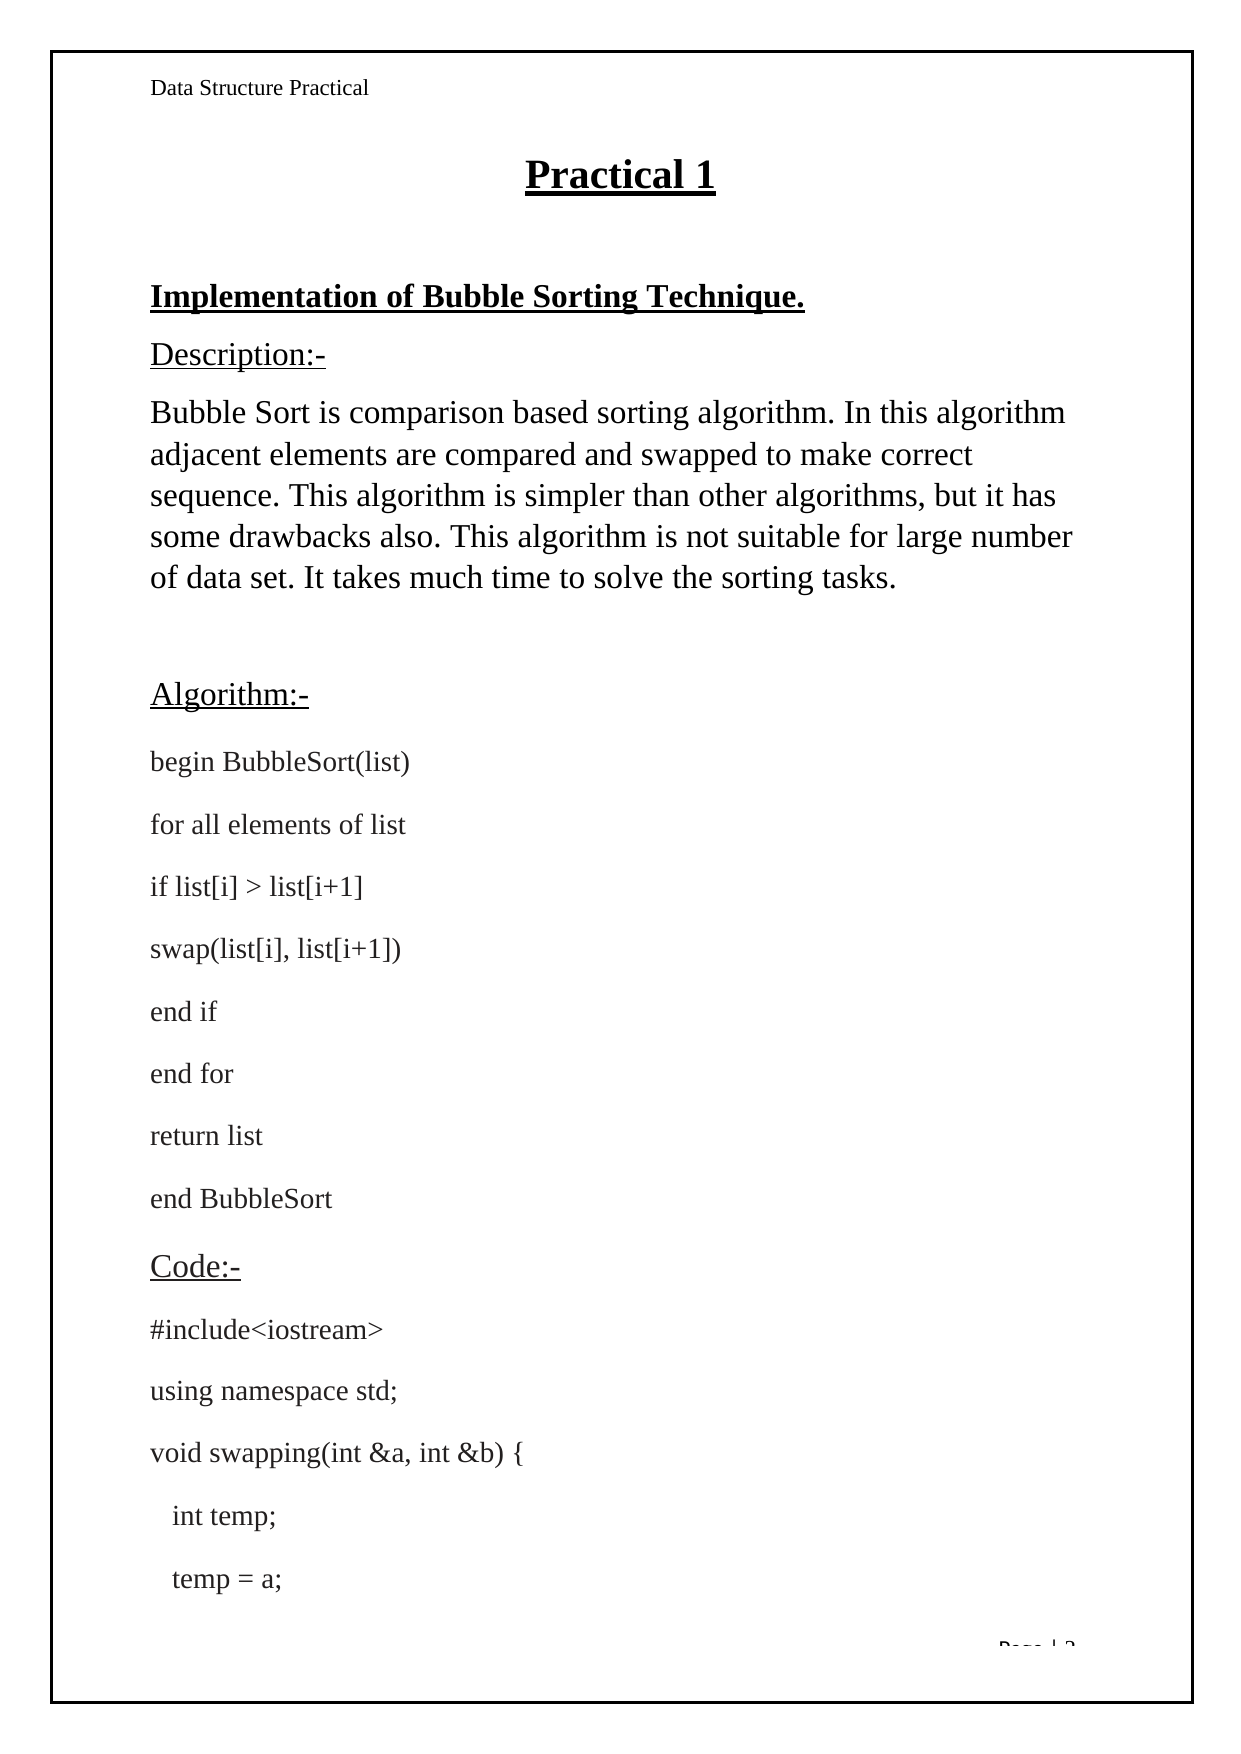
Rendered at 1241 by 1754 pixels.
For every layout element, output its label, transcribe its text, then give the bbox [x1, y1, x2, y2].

text void swapping(int &a, int &b) { int temp; [150, 1436, 527, 1531]
text Description:- [150, 334, 1191, 373]
text Bubble Sort is comparison based sorting algorithm. In this algorithm adjacent elements are compared and swapped to make correct sequence. This algorithm is simpler than other algorithms, but it has some drawbacks also. This algorithm is not suitable for large number of data set. It takes much time to solve the sorting tasks. [150, 392, 1089, 596]
subtitle Implementation of Bubble Sorting Technique. [150, 276, 1191, 315]
text end for return list [150, 1056, 289, 1152]
text Algorithm:- [150, 674, 1191, 712]
subtitle Practical 1 [408, 150, 832, 198]
text end BubbleSort Code:- #include<iostream> using namespace std; [150, 1181, 398, 1407]
text temp = a; [172, 1561, 1191, 1594]
text begin BubbleSort(list) for all elements of list if list[i] > list[i+1] swap(list[i], list[i+1]) end if [150, 744, 412, 1027]
